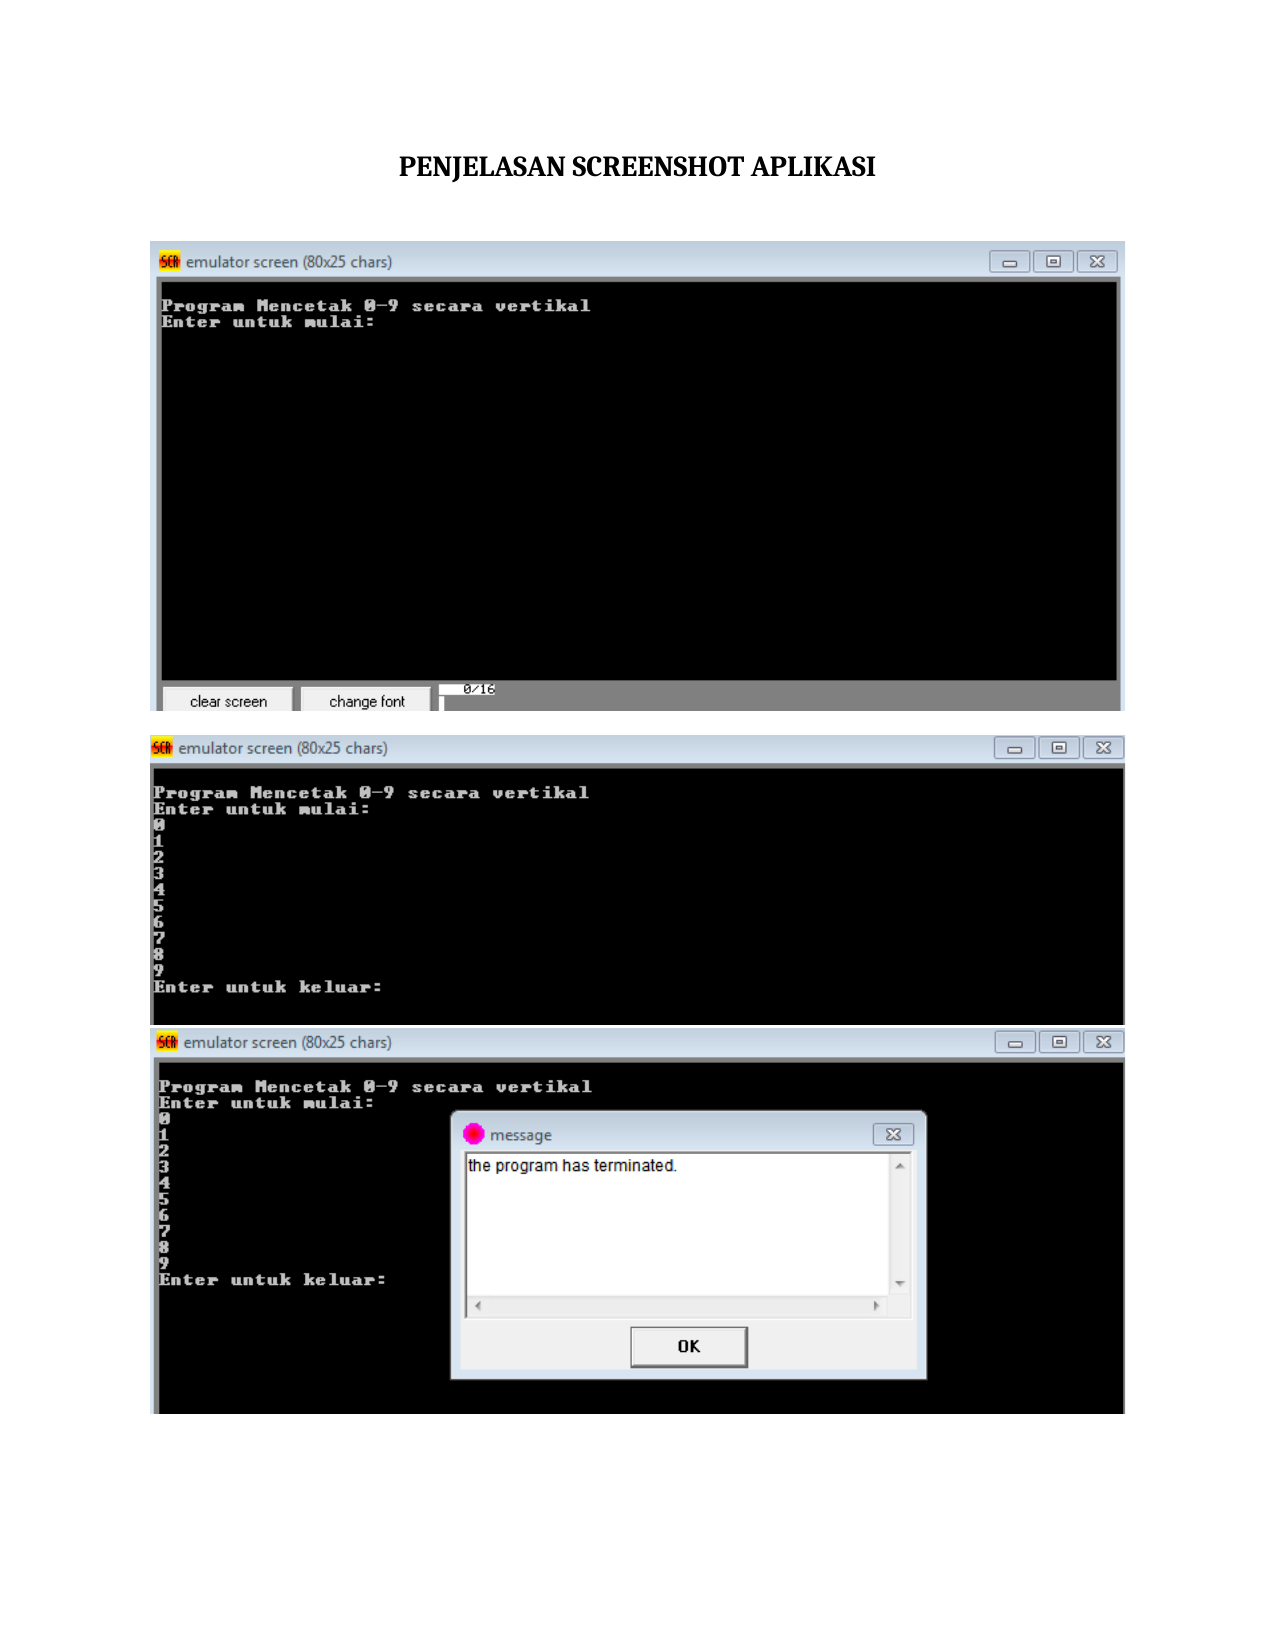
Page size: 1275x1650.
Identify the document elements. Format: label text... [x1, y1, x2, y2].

picture [150, 241, 1125, 711]
picture [150, 1028, 1125, 1414]
subtitle PENJELASAN SCREENSHOT APLIKASI [150, 150, 1125, 183]
picture [150, 735, 1125, 1025]
